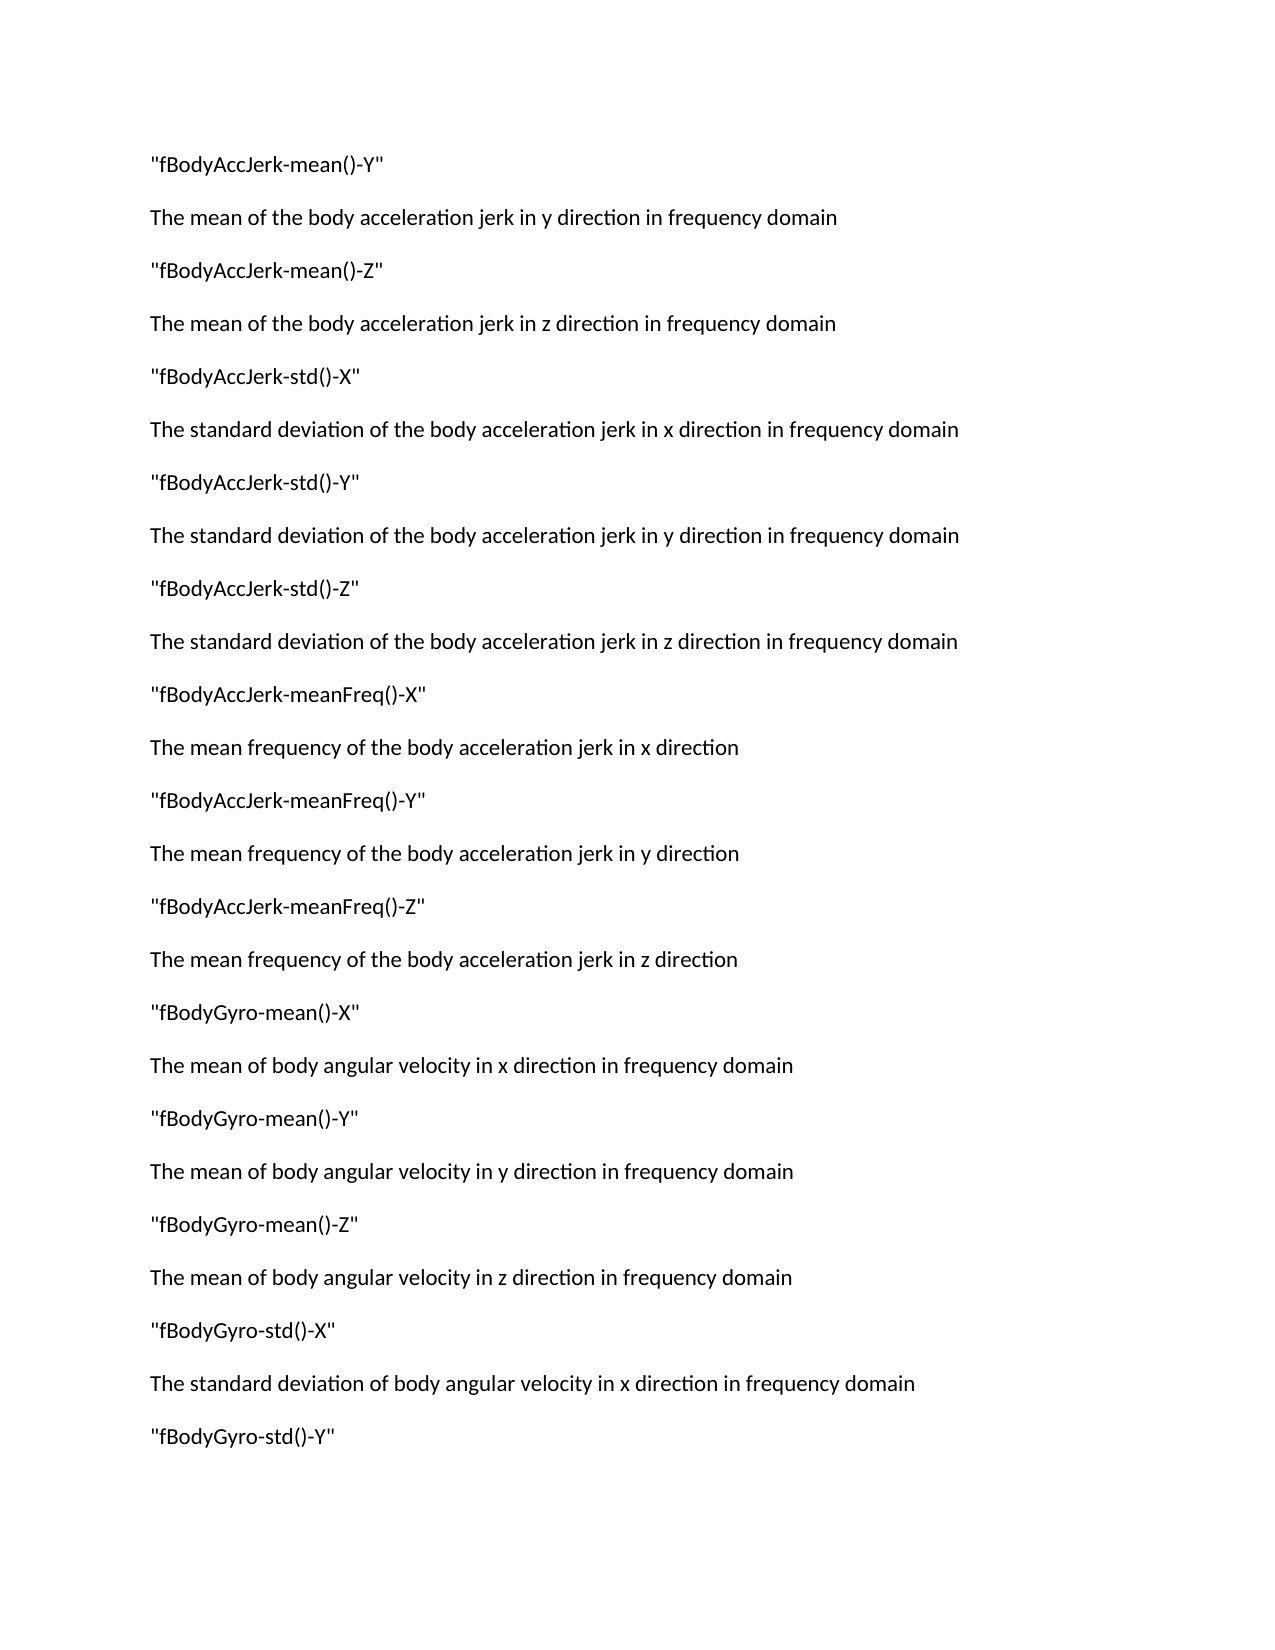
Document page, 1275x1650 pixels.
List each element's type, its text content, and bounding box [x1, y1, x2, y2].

text "fBodyAccJerk-std()-X" [150, 362, 1125, 390]
text The mean of body angular velocity in z direction in frequency domain [150, 1263, 1125, 1291]
text "fBodyGyro-std()-Y" [150, 1422, 1125, 1451]
text The standard deviation of the body acceleration jerk in y direction in frequency domain [150, 521, 1125, 549]
text The standard deviation of the body acceleration jerk in x direction in frequency domain [150, 415, 1125, 443]
text "fBodyAccJerk-meanFreq()-X" [150, 680, 1125, 708]
text The standard deviation of body angular velocity in x direction in frequency domain [150, 1369, 1125, 1397]
text "fBodyGyro-mean()-Z" [150, 1210, 1125, 1238]
text The mean of the body acceleration jerk in z direction in frequency domain [150, 309, 1125, 337]
text The mean frequency of the body acceleration jerk in x direction [150, 733, 1125, 761]
text "fBodyAccJerk-meanFreq()-Y" [150, 786, 1125, 814]
text The standard deviation of the body acceleration jerk in z direction in frequency domain [150, 627, 1125, 655]
text "fBodyAccJerk-mean()-Z" [150, 256, 1125, 284]
text "fBodyGyro-mean()-X" [150, 998, 1125, 1026]
text "fBodyAccJerk-meanFreq()-Z" [150, 892, 1125, 920]
text The mean frequency of the body acceleration jerk in z direction [150, 945, 1125, 973]
text "fBodyAccJerk-std()-Y" [150, 468, 1125, 496]
text "fBodyGyro-mean()-Y" [150, 1104, 1125, 1132]
text "fBodyGyro-std()-X" [150, 1316, 1125, 1344]
text The mean of body angular velocity in y direction in frequency domain [150, 1157, 1125, 1185]
text "fBodyAccJerk-mean()-Y" [150, 150, 1125, 178]
text The mean of the body acceleration jerk in y direction in frequency domain [150, 203, 1125, 231]
text The mean of body angular velocity in x direction in frequency domain [150, 1051, 1125, 1079]
text "fBodyAccJerk-std()-Z" [150, 574, 1125, 602]
text The mean frequency of the body acceleration jerk in y direction [150, 839, 1125, 867]
